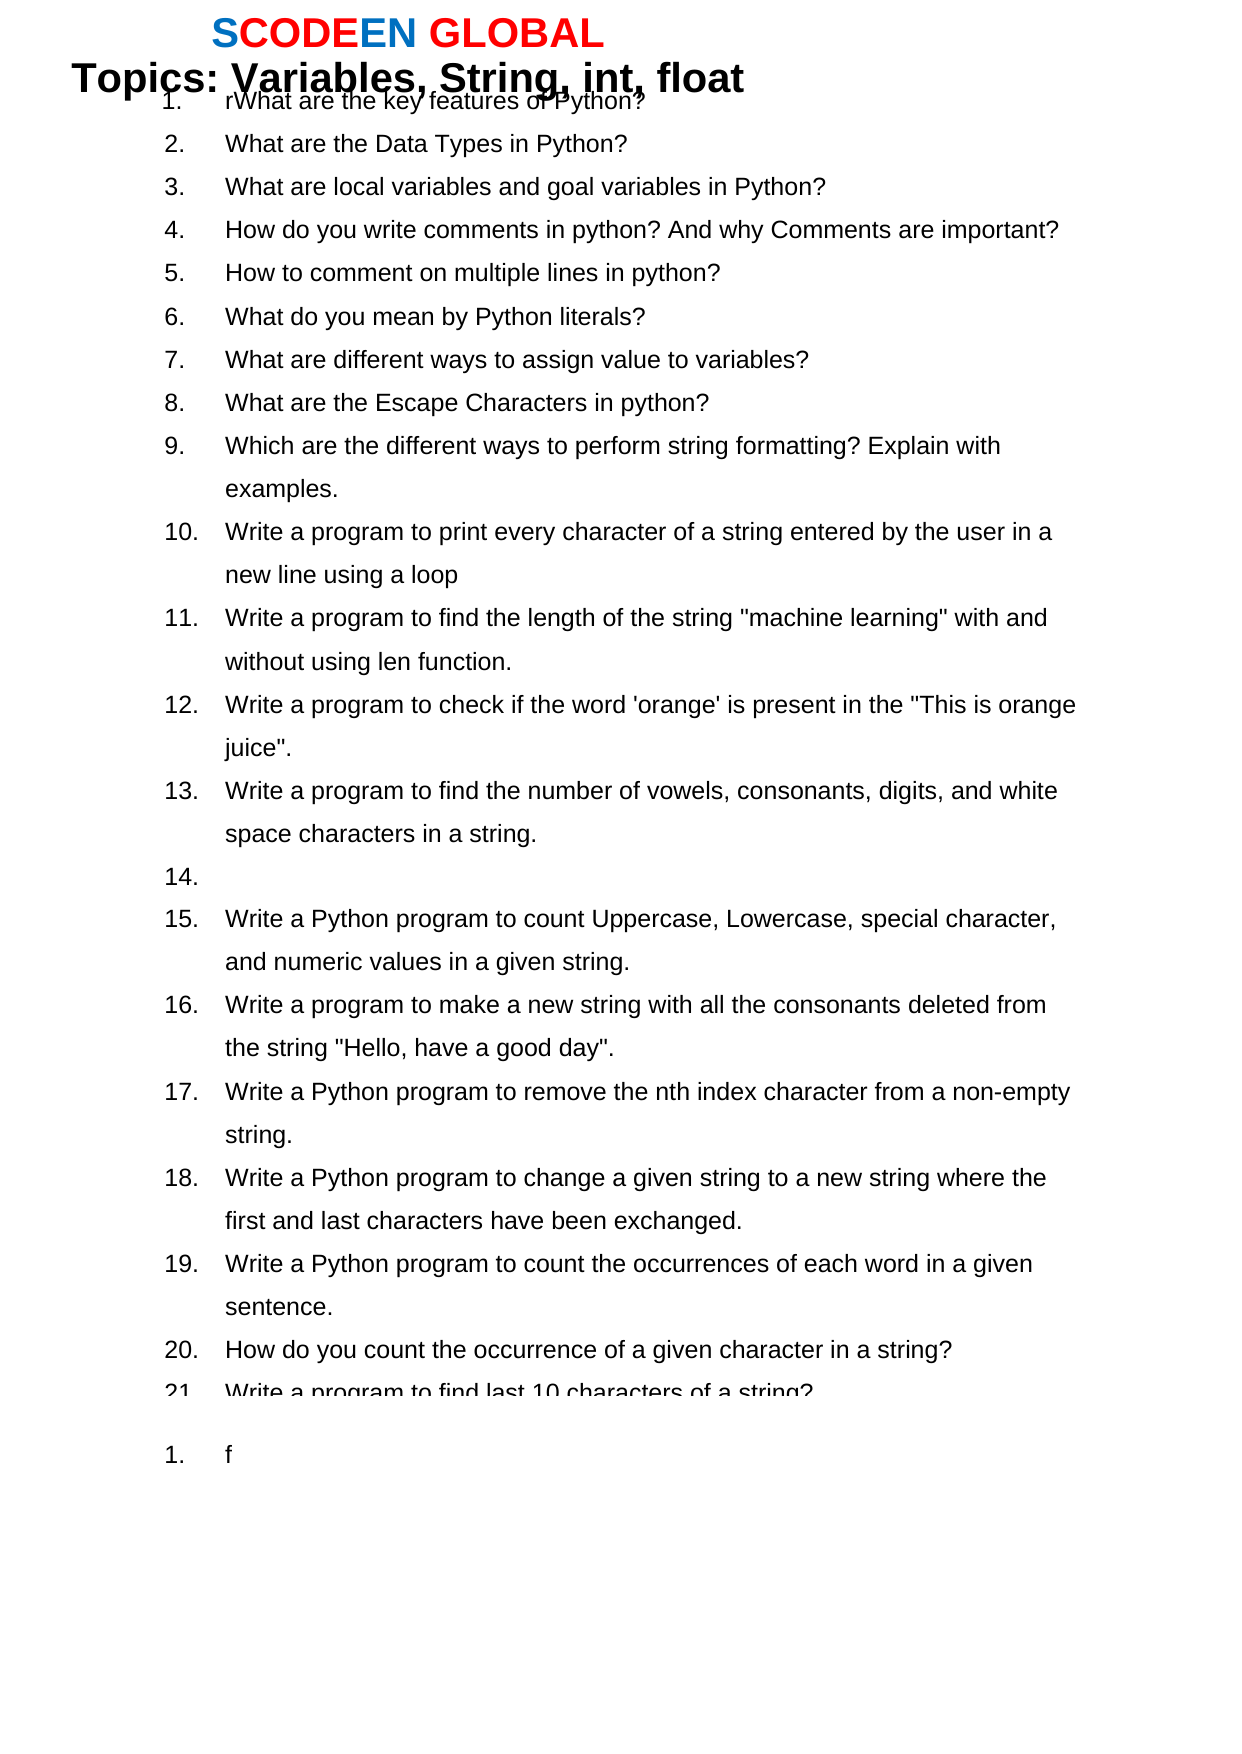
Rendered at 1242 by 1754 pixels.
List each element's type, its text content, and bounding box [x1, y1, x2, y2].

list f [164, 1440, 1102, 1468]
